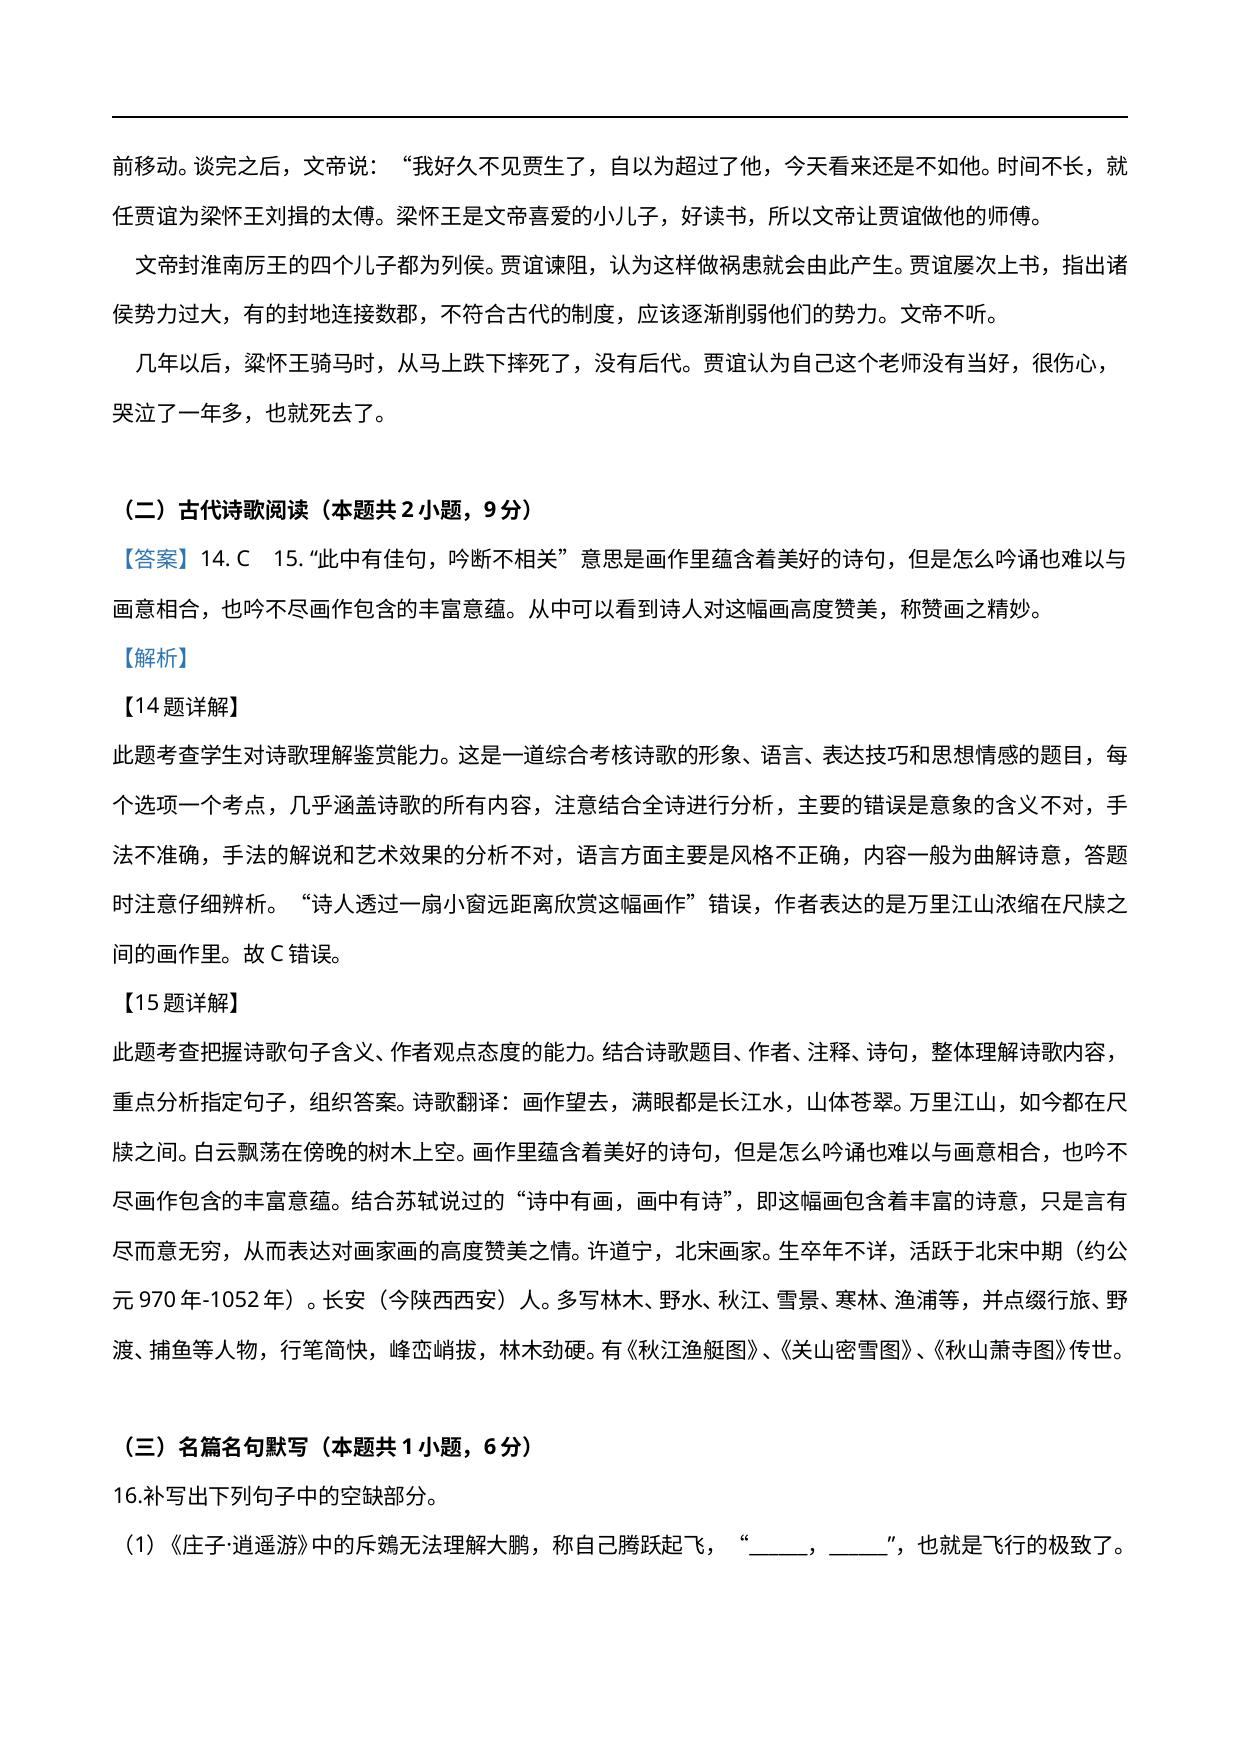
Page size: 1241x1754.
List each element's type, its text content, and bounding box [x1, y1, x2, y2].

text 贾谊已经辞别朝廷前往任所，听说长沙地势低洼，气候潮湿，自认为寿命不会长久，又因为是被贬谪而去的，心情抑郁（不愉快）。在渡湘江的时候，作了一首赋，来凭吊屈原。 [112, 197, 1128, 280]
text 【解析】 [112, 887, 1128, 920]
text 几年以后，粱怀王骑马时，从马上跌下摔死了，没有后代。贾谊认为自己这个老师没有当好，很伤心，哭泣了一年多，也就死去了。 [112, 592, 1128, 675]
text 【15题详解】 [112, 1232, 1128, 1266]
text 又过了一年多，贾谊被征召到京城晋见皇帝。正赶上文帝坐在宣室接受神的赐福。文帝有感于鬼神之事，便询问鬼神的本源。贾谊就详细说明了鬼神形成的情形。一直谈到夜半，文帝不知不觉地在座席上向贾谊面前移动。谈完之后，文帝说：“我好久不见贾生了，自以为超过了他，今天看来还是不如他。时间不长，就任贾谊为梁怀王刘揖的太傅。梁怀王是文帝喜爱的小儿子，好读书，所以文帝让贾谊做他的师傅。 [112, 296, 1128, 478]
text 此题考查学生对诗歌理解鉴赏能力。这是一道综合考核诗歌的形象、语言、表达技巧和思想情感的题目，每个选项一个考点，几乎涵盖诗歌的所有内容，注意结合全诗进行分析，主要的错误是意象的含义不对，手法不准确，手法的解说和艺术效果的分析不对，语言方面主要是风格不正确，内容一般为曲解诗意，答题时注意仔细辨析。“诗人透过一扇小窗远距离欣赏这幅画作”错误，作者表达的是万里江山浓缩在尺牍之间的画作里。故C错误。 [112, 985, 1128, 1217]
text 文帝封淮南厉王的四个儿子都为列侯。贾谊谏阻，认为这样做祸患就会由此产生。贾谊屡次上书，指出诸侯势力过大，有的封地连接数郡，不符合古代的制度，应该逐渐削弱他们的势力。文帝不听。 [112, 494, 1128, 577]
text 【14题详解】 [112, 936, 1128, 969]
text 【答案】14. C 15. “此中有佳句，吟断不相关”意思是画作里蕴含着美好的诗句，但是怎么吟诵也难以与画意相合，也吟不尽画作包含的丰富意蕴。从中可以看到诗人对这幅画高度赞美，称赞画之精妙。 [112, 788, 1128, 871]
text （二）古代诗歌阅读（本题共2小题，9分） [112, 739, 1128, 772]
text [112, 1281, 1128, 1563]
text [112, 148, 1128, 181]
